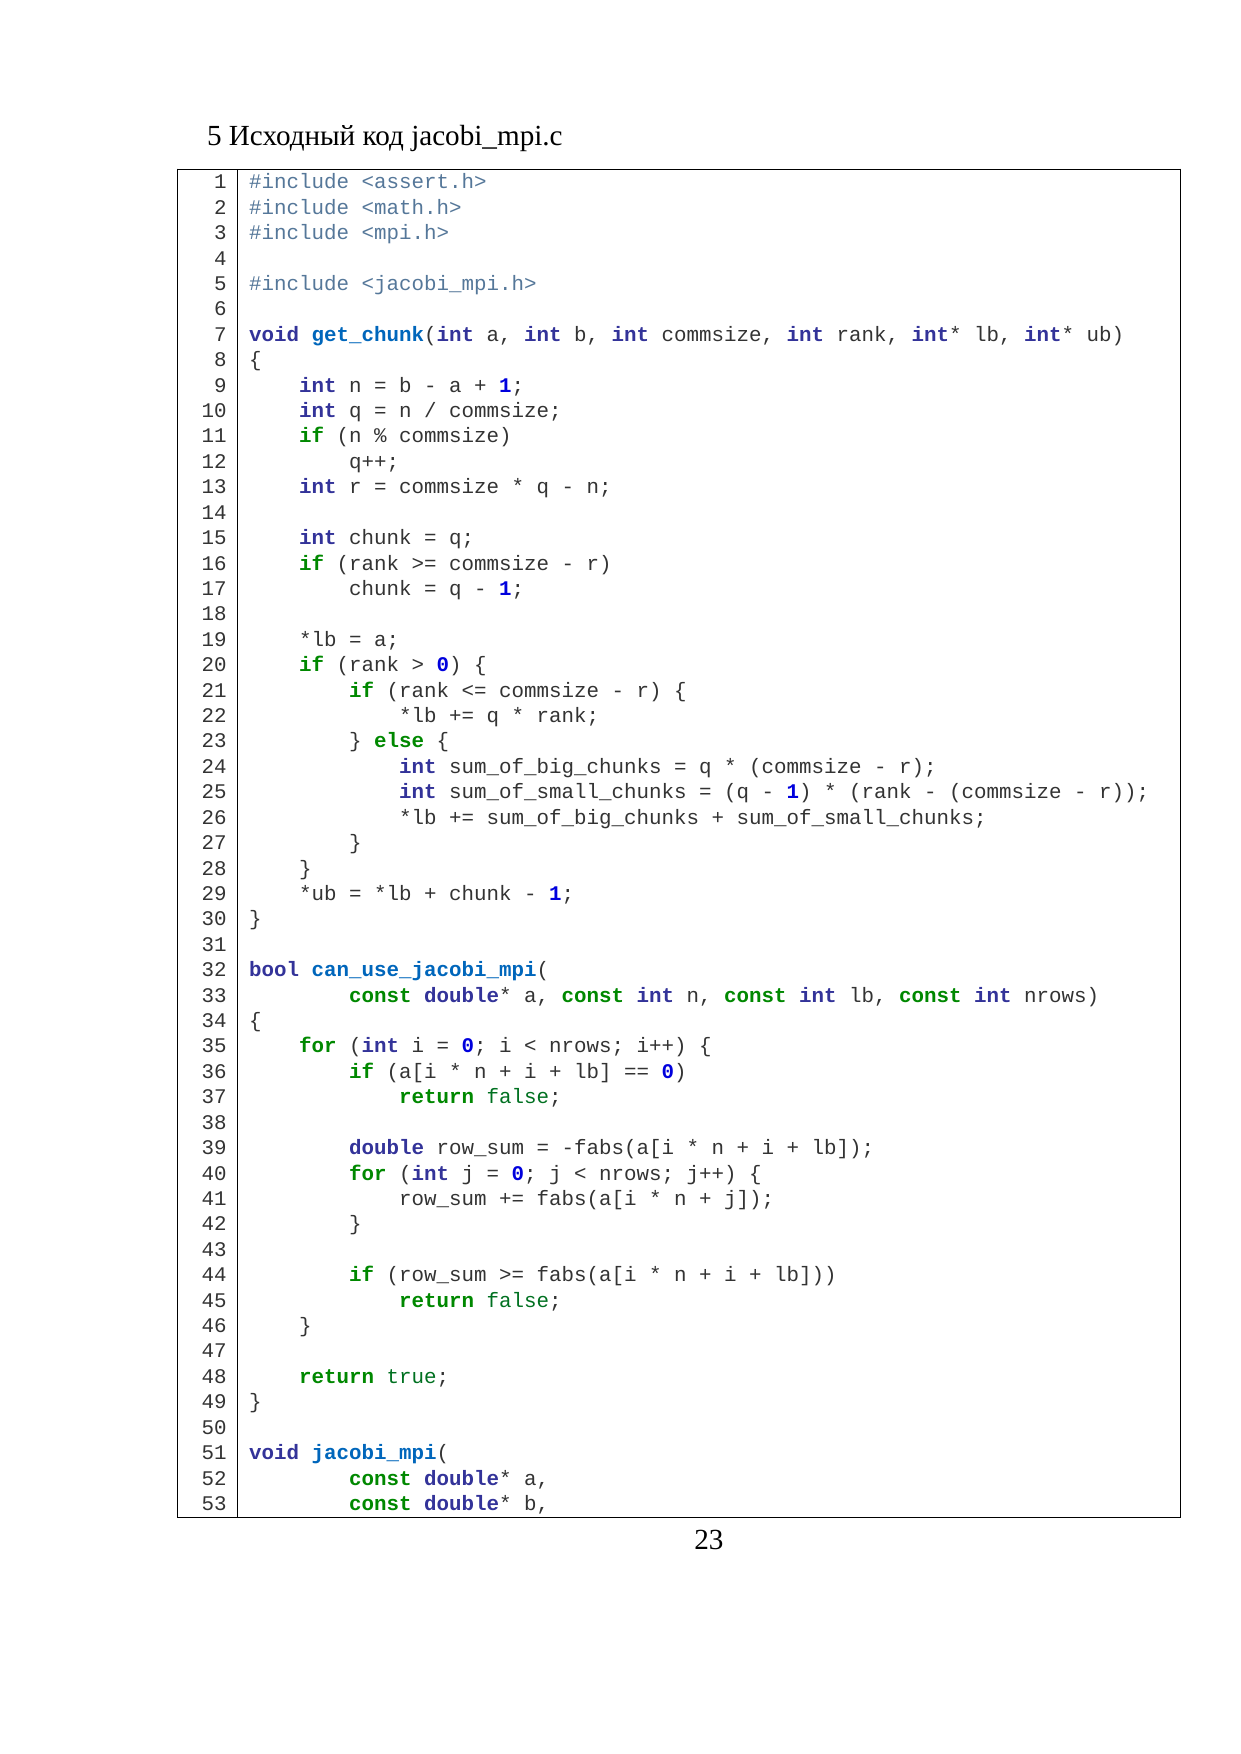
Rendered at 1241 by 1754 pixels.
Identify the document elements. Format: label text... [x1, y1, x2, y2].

text 5 Исходный код jacobi_mpi.c [207, 118, 1181, 152]
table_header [178, 170, 237, 1517]
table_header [238, 170, 1180, 1517]
